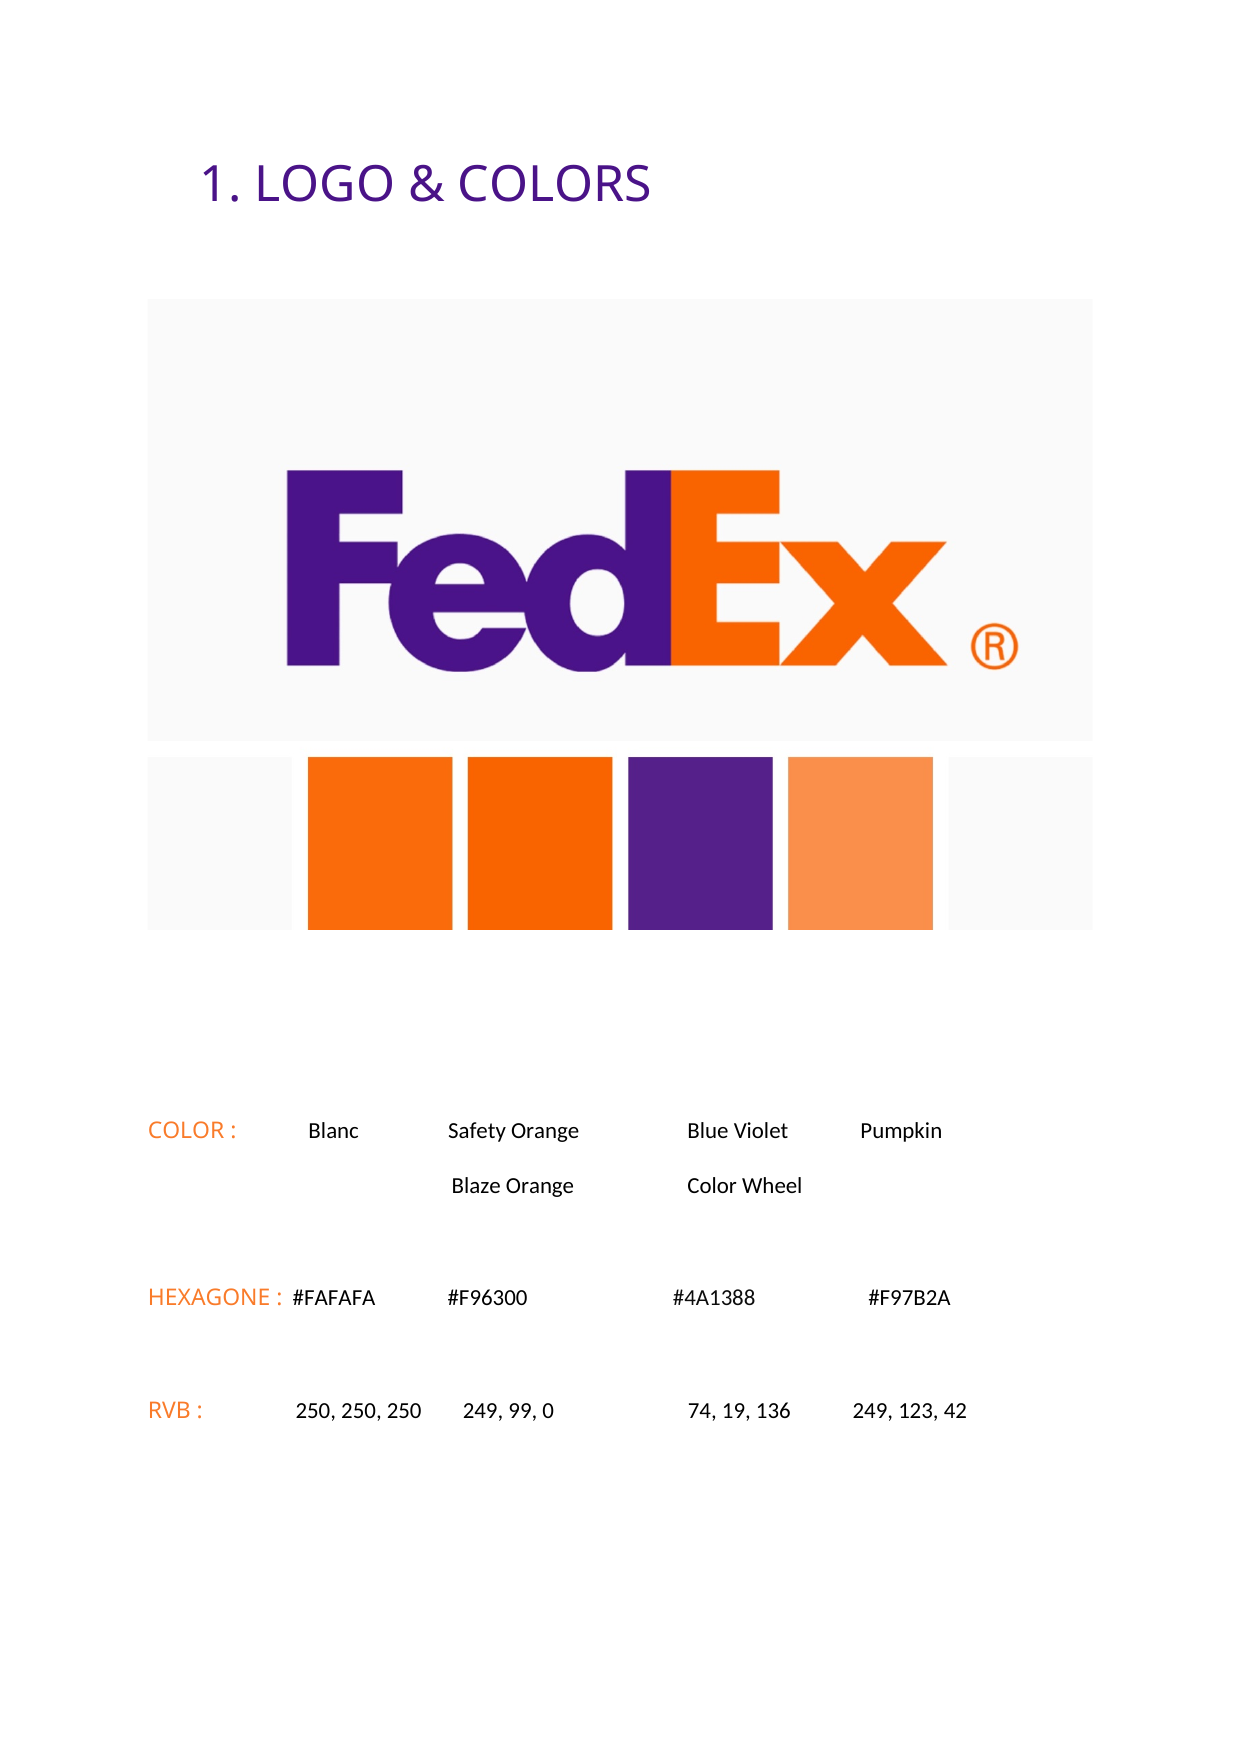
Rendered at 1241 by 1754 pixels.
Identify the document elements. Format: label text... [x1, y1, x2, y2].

picture [147, 299, 1093, 930]
text Blaze Orange Color Wheel [148, 1171, 1093, 1199]
text COLOR : Blanc Safety Orange Blue Violet Pumpkin [148, 1114, 1093, 1145]
text RVB : 250, 250, 250 249, 99, 0 74, 19, 136 249, 123, 42 [148, 1394, 1093, 1425]
text HEXAGONE : #FAFAFA #F96300 #4A1388 #F97B2A [148, 1281, 1093, 1312]
text 1. LOGO & COLORS [148, 148, 1093, 216]
